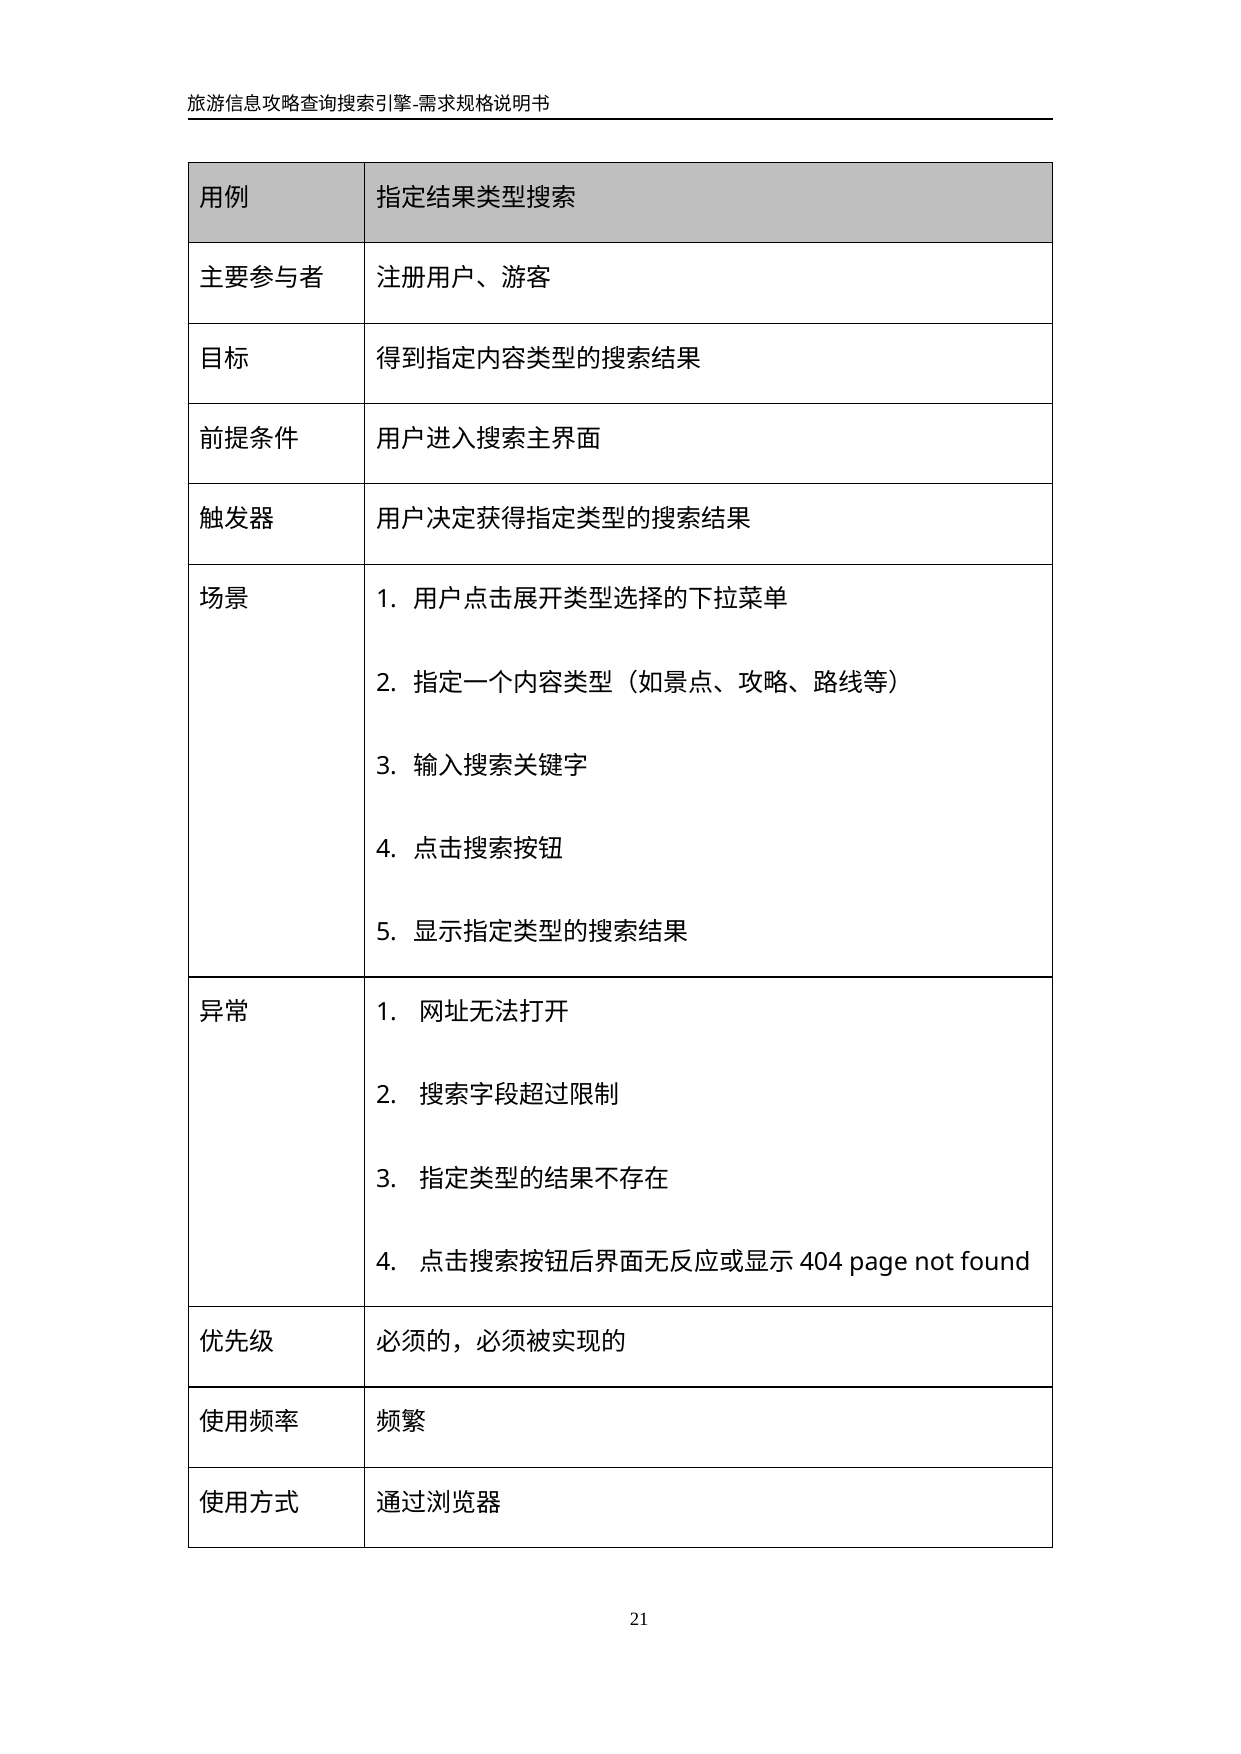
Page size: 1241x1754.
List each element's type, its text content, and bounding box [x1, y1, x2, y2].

table_cell 网址无法打开 搜索字段超过限制 指定类型的结果不存在 点击搜索按钮后界面无反应或显示404 page not found [365, 978, 1052, 1306]
table_cell 用户决定获得指定类型的搜索结果 [365, 484, 1052, 563]
table_cell 目标 [189, 324, 364, 403]
table_cell 场景 [189, 565, 364, 976]
table_cell 用户点击展开类型选择的下拉菜单 指定一个内容类型（如景点、攻略、路线等） 输入搜索关键字 点击搜索按钮 显示指定类型的搜索结果 [365, 565, 1052, 976]
table_cell 频繁 [365, 1388, 1052, 1467]
table_cell 得到指定内容类型的搜索结果 [365, 324, 1052, 403]
table_cell 注册用户、游客 [365, 243, 1052, 323]
table_cell 必须的，必须被实现的 [365, 1307, 1052, 1386]
table_cell 前提条件 [189, 404, 364, 483]
table_cell 使用方式 [189, 1468, 364, 1547]
table_header 用例 [189, 163, 364, 242]
table_cell 异常 [189, 978, 364, 1306]
table_cell 触发器 [189, 484, 364, 563]
table_cell 通过浏览器 [365, 1468, 1052, 1547]
table_header 指定结果类型搜索 [365, 163, 1052, 242]
table_cell 主要参与者 [189, 243, 364, 323]
table_cell 优先级 [189, 1307, 364, 1386]
table_cell 用户进入搜索主界面 [365, 404, 1052, 483]
table_cell 使用频率 [189, 1388, 364, 1467]
